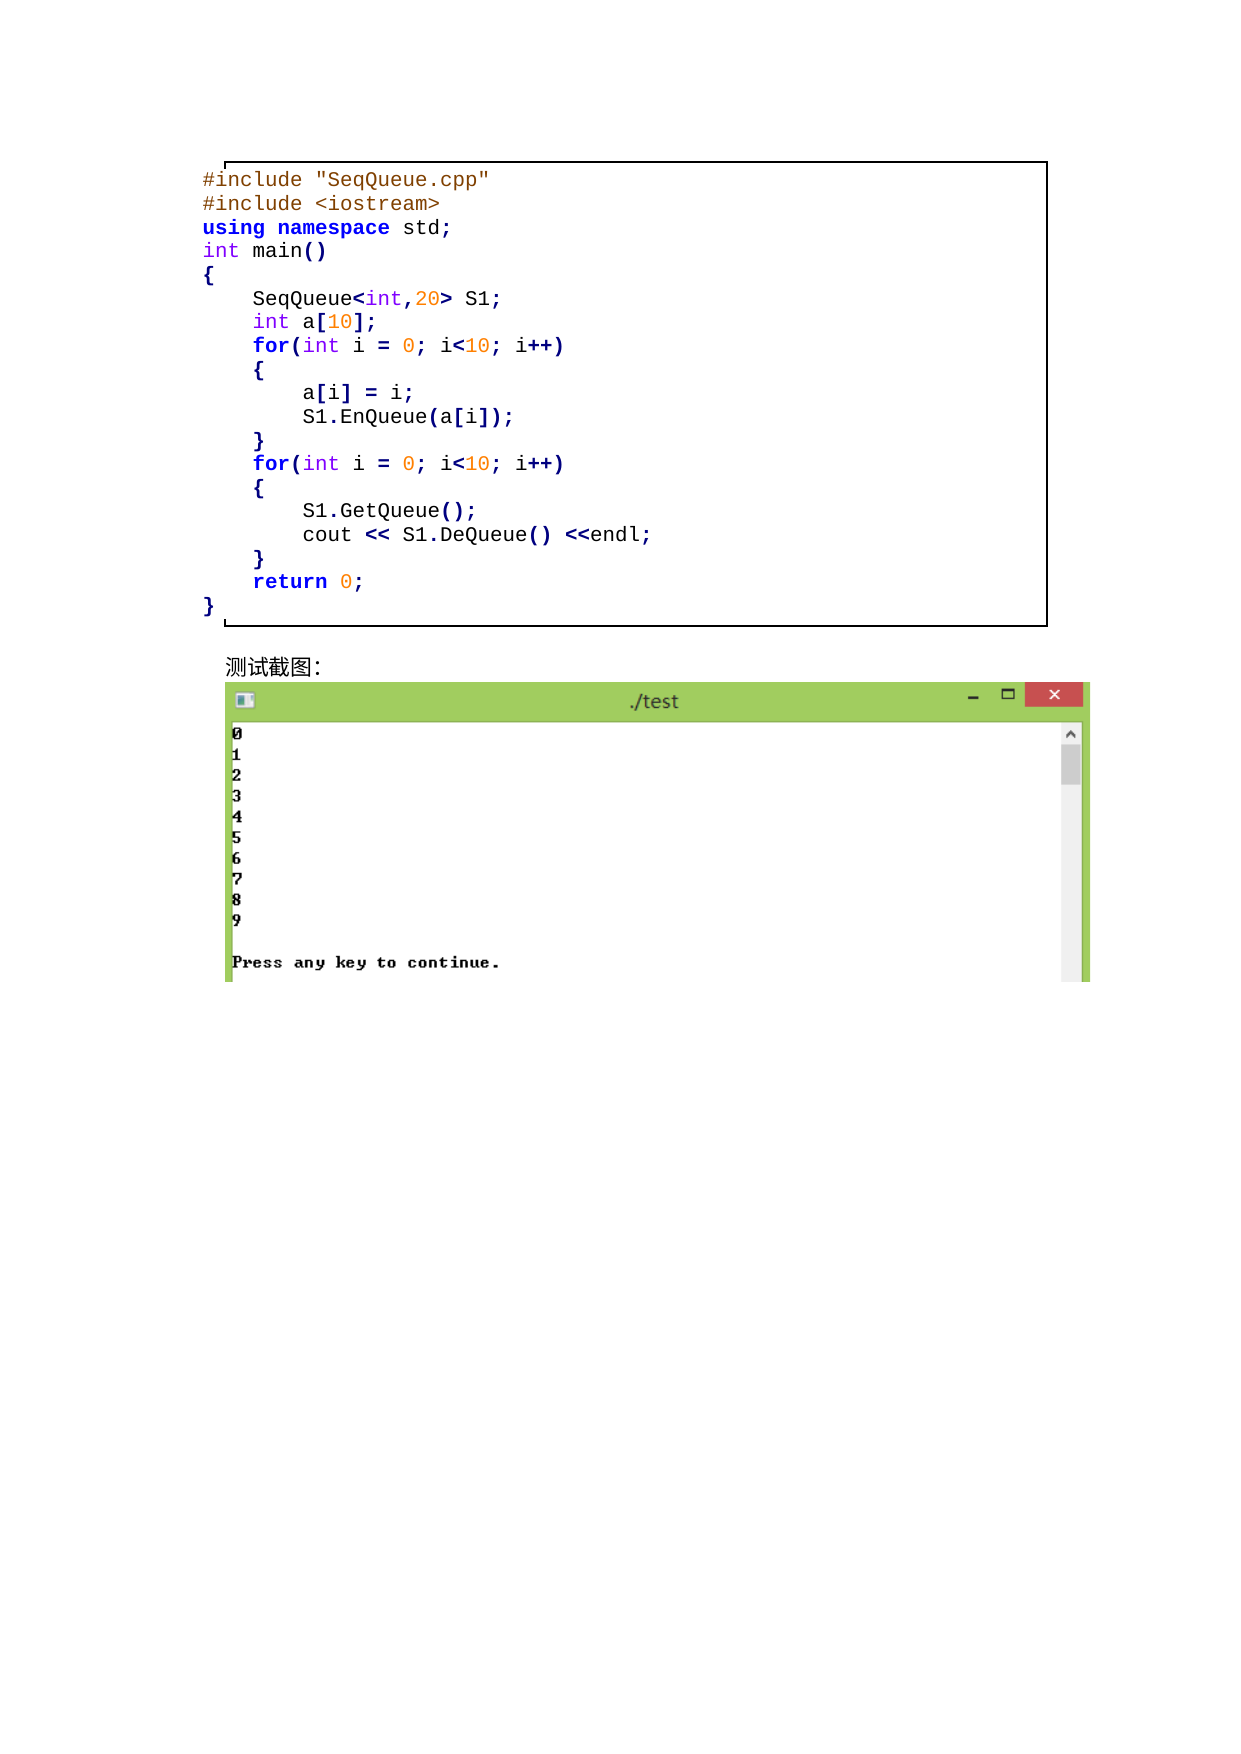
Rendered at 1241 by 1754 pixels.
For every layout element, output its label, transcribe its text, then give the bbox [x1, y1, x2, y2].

picture [225, 682, 1091, 982]
list 测试截图： [225, 649, 1053, 682]
